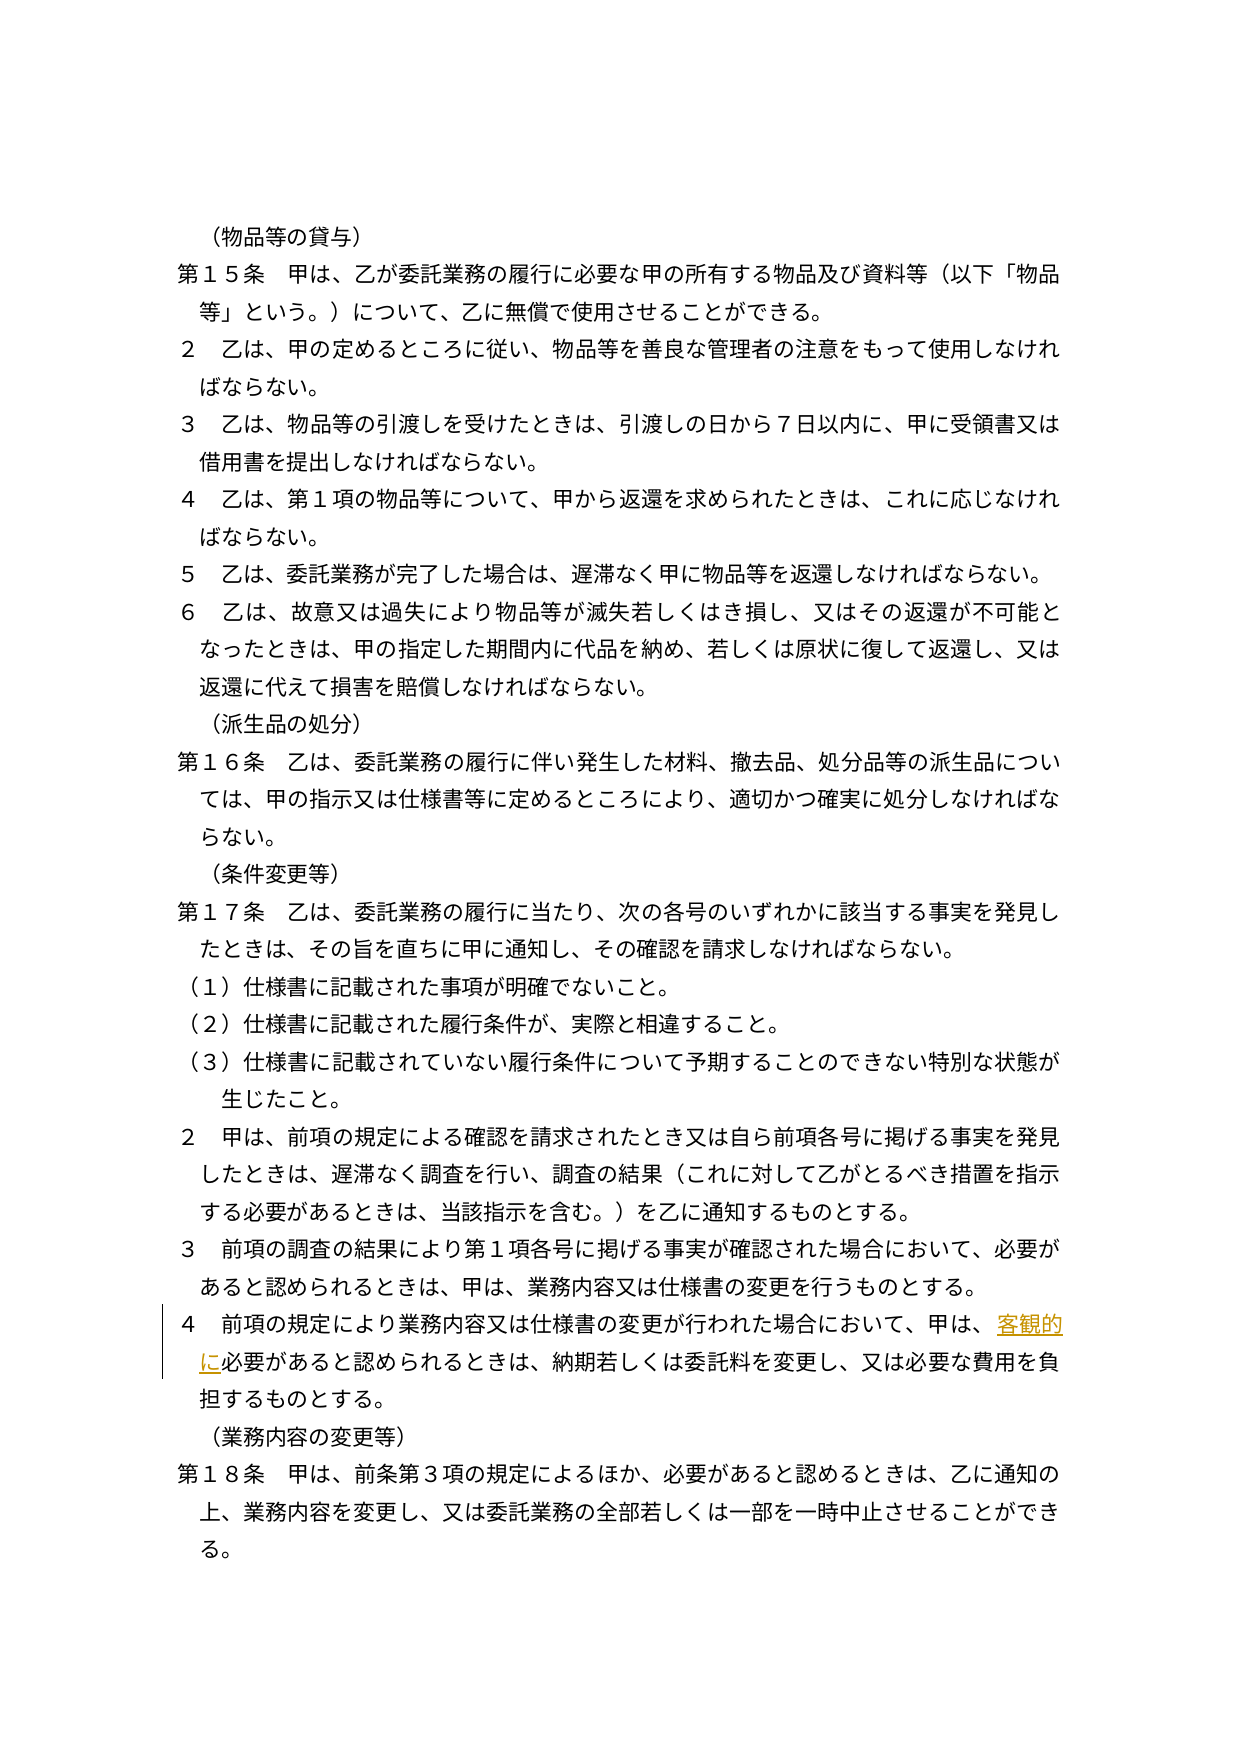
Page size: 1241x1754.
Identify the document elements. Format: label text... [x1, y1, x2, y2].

text ５ 乙は、委託業務が完了した場合は、遅滞なく甲に物品等を返還しなければならない。 [177, 554, 1063, 592]
text （業務内容の変更等） [199, 1417, 1063, 1454]
text （３）仕様書に記載されていない履行条件について予期することのできない特別な状態が生じたこと。 [177, 1042, 1063, 1117]
text ３ 乙は、物品等の引渡しを受けたときは、引渡しの日から７日以内に、甲に受領書又は借用書を提出しなければならない。 [177, 404, 1063, 479]
text ２ 乙は、甲の定めるところに従い、物品等を善良な管理者の注意をもって使用しなければならない。 [177, 329, 1063, 404]
text ３ 前項の調査の結果により第１項各号に掲げる事実が確認された場合において、必要があると認められるときは、甲は、業務内容又は仕様書の変更を行うものとする。 [177, 1229, 1063, 1304]
text ２ 甲は、前項の規定による確認を請求されたとき又は自ら前項各号に掲げる事実を発見したときは、遅滞なく調査を行い、調査の結果（これに対して乙がとるべき措置を指示する必要があるときは、当該指示を含む。）を乙に通知するものとする。 [177, 1117, 1063, 1229]
text ６ 乙は、故意又は過失により物品等が滅失若しくはき損し、又はその返還が不可能となったときは、甲の指定した期間内に代品を納め、若しくは原状に復して返還し、又は返還に代えて損害を賠償しなければならない。 [177, 592, 1063, 704]
text 第１５条 甲は、乙が委託業務の履行に必要な甲の所有する物品及び資料等（以下「物品等」という。）について、乙に無償で使用させることができる。 [177, 254, 1063, 329]
text 第１７条 乙は、委託業務の履行に当たり、次の各号のいずれかに該当する事実を発見したときは、その旨を直ちに甲に通知し、その確認を請求しなければならない。 [177, 892, 1063, 967]
text （１）仕様書に記載された事項が明確でないこと。 [177, 967, 1063, 1004]
text （物品等の貸与） [199, 217, 1063, 254]
text 第１６条 乙は、委託業務の履行に伴い発生した材料、撤去品、処分品等の派生品については、甲の指示又は仕様書等に定めるところにより、適切かつ確実に処分しなければならない。 [177, 742, 1063, 854]
text ４ 乙は、第１項の物品等について、甲から返還を求められたときは、これに応じなければならない。 [177, 479, 1063, 554]
text （条件変更等） [199, 854, 1063, 892]
text （派生品の処分） [177, 704, 1063, 742]
text 第１８条 甲は、前条第３項の規定によるほか、必要があると認めるときは、乙に通知の上、業務内容を変更し、又は委託業務の全部若しくは一部を一時中止させることができる。 [177, 1454, 1063, 1567]
text ４ 前項の規定により業務内容又は仕様書の変更が行われた場合において、甲は、必要があると認められるときは、納期若しくは委託料を変更し、又は必要な費用を負担するものとする。 [177, 1304, 1063, 1417]
text （２）仕様書に記載された履行条件が、実際と相違すること。 [177, 1004, 1063, 1042]
